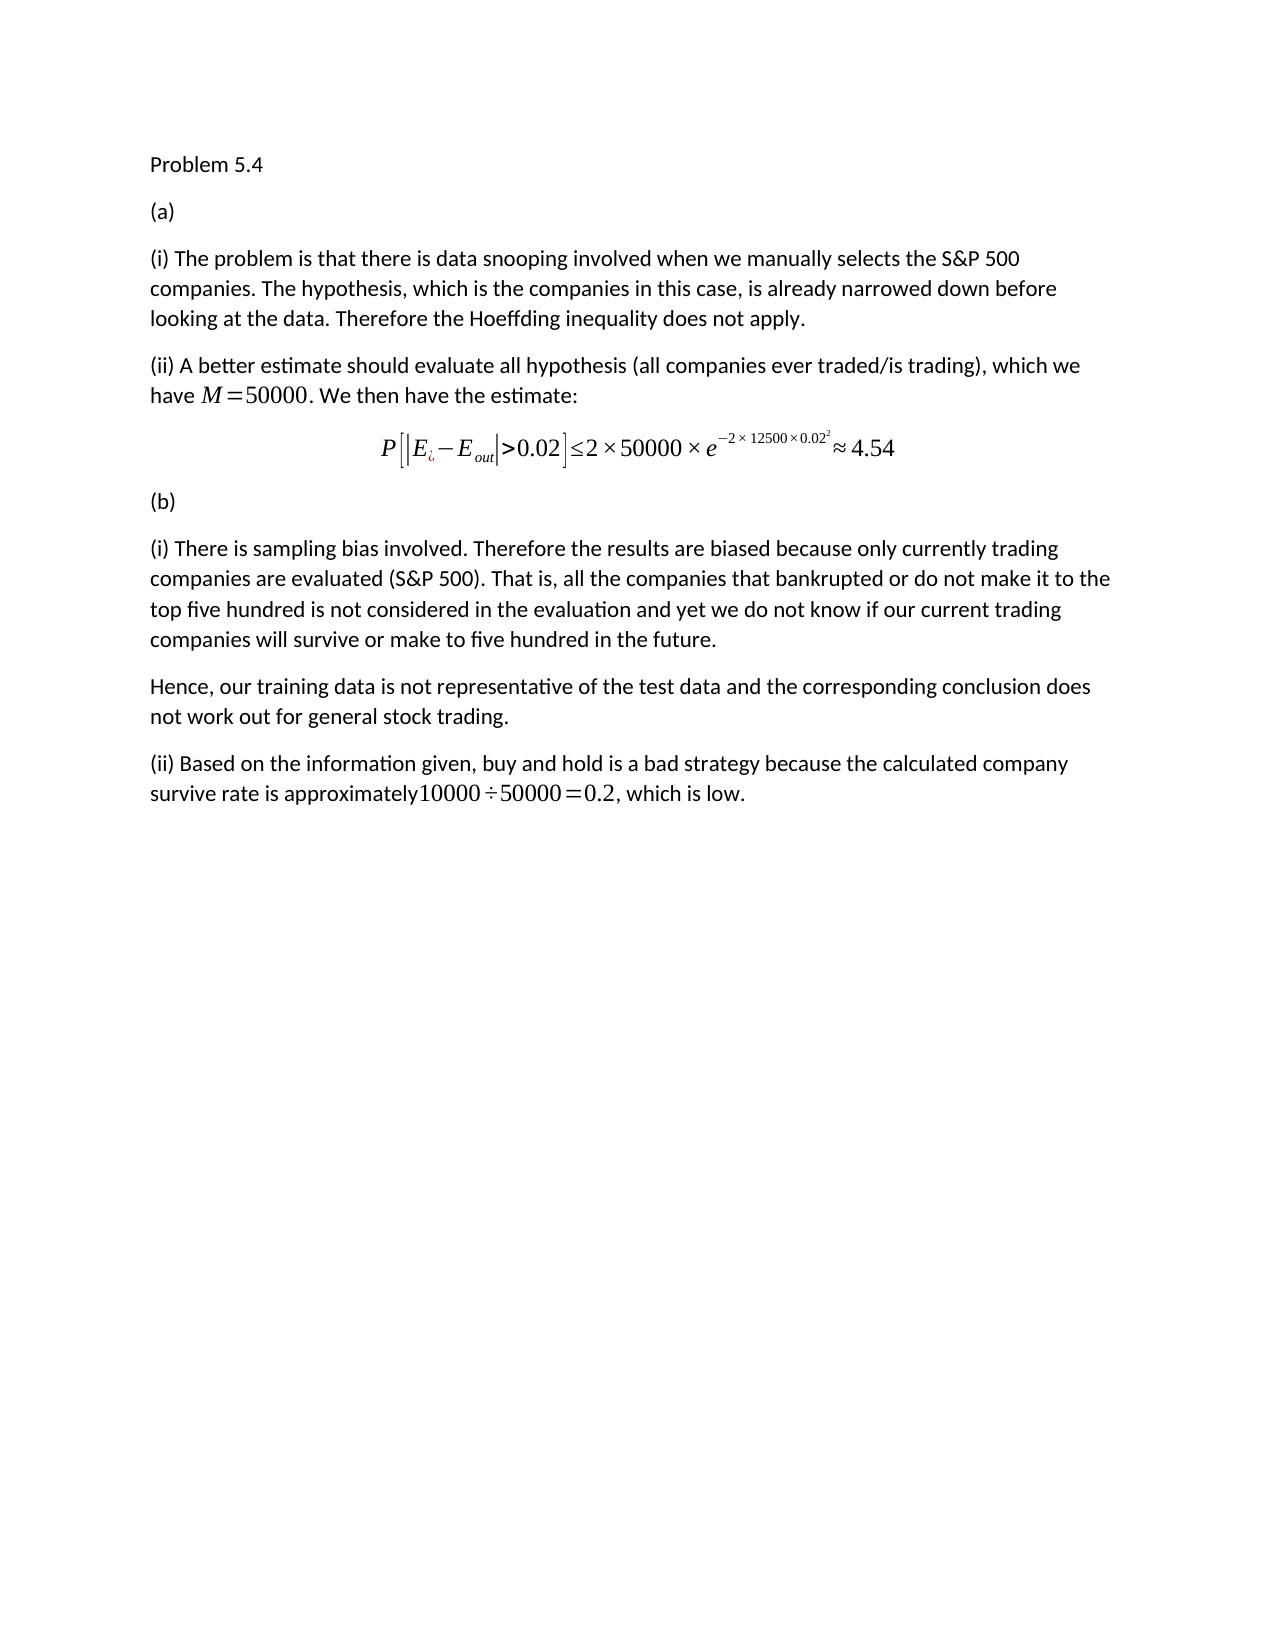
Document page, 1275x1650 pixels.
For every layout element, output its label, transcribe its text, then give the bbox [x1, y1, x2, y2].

text Hence, our training data is not representative of the test data and the corresponding conclusion does not work out for general stock trading. [150, 672, 1125, 730]
text Problem 5.4 [150, 150, 1125, 178]
text (ii) A better estimate should evaluate all hypothesis (all companies ever traded/is trading), which we have . We then have the estimate: [150, 351, 1125, 409]
text (ii) Based on the information given, buy and hold is a bad strategy because the calculated company survive rate is approximately, which is low. [150, 749, 1125, 807]
text (b) [150, 487, 1125, 515]
text (a) [150, 197, 1125, 225]
text (i) The problem is that there is data snooping involved when we manually selects the S&P 500 companies. The hypothesis, which is the companies in this case, is already narrowed down before looking at the data. Therefore the Hoeffding inequality does not apply. [150, 244, 1125, 332]
text (i) There is sampling bias involved. Therefore the results are biased because only currently trading companies are evaluated (S&P 500). That is, all the companies that bankrupted or do not make it to the top five hundred is not considered in the evaluation and yet we do not know if our current trading companies will survive or make to five hundred in the future. [150, 534, 1125, 653]
